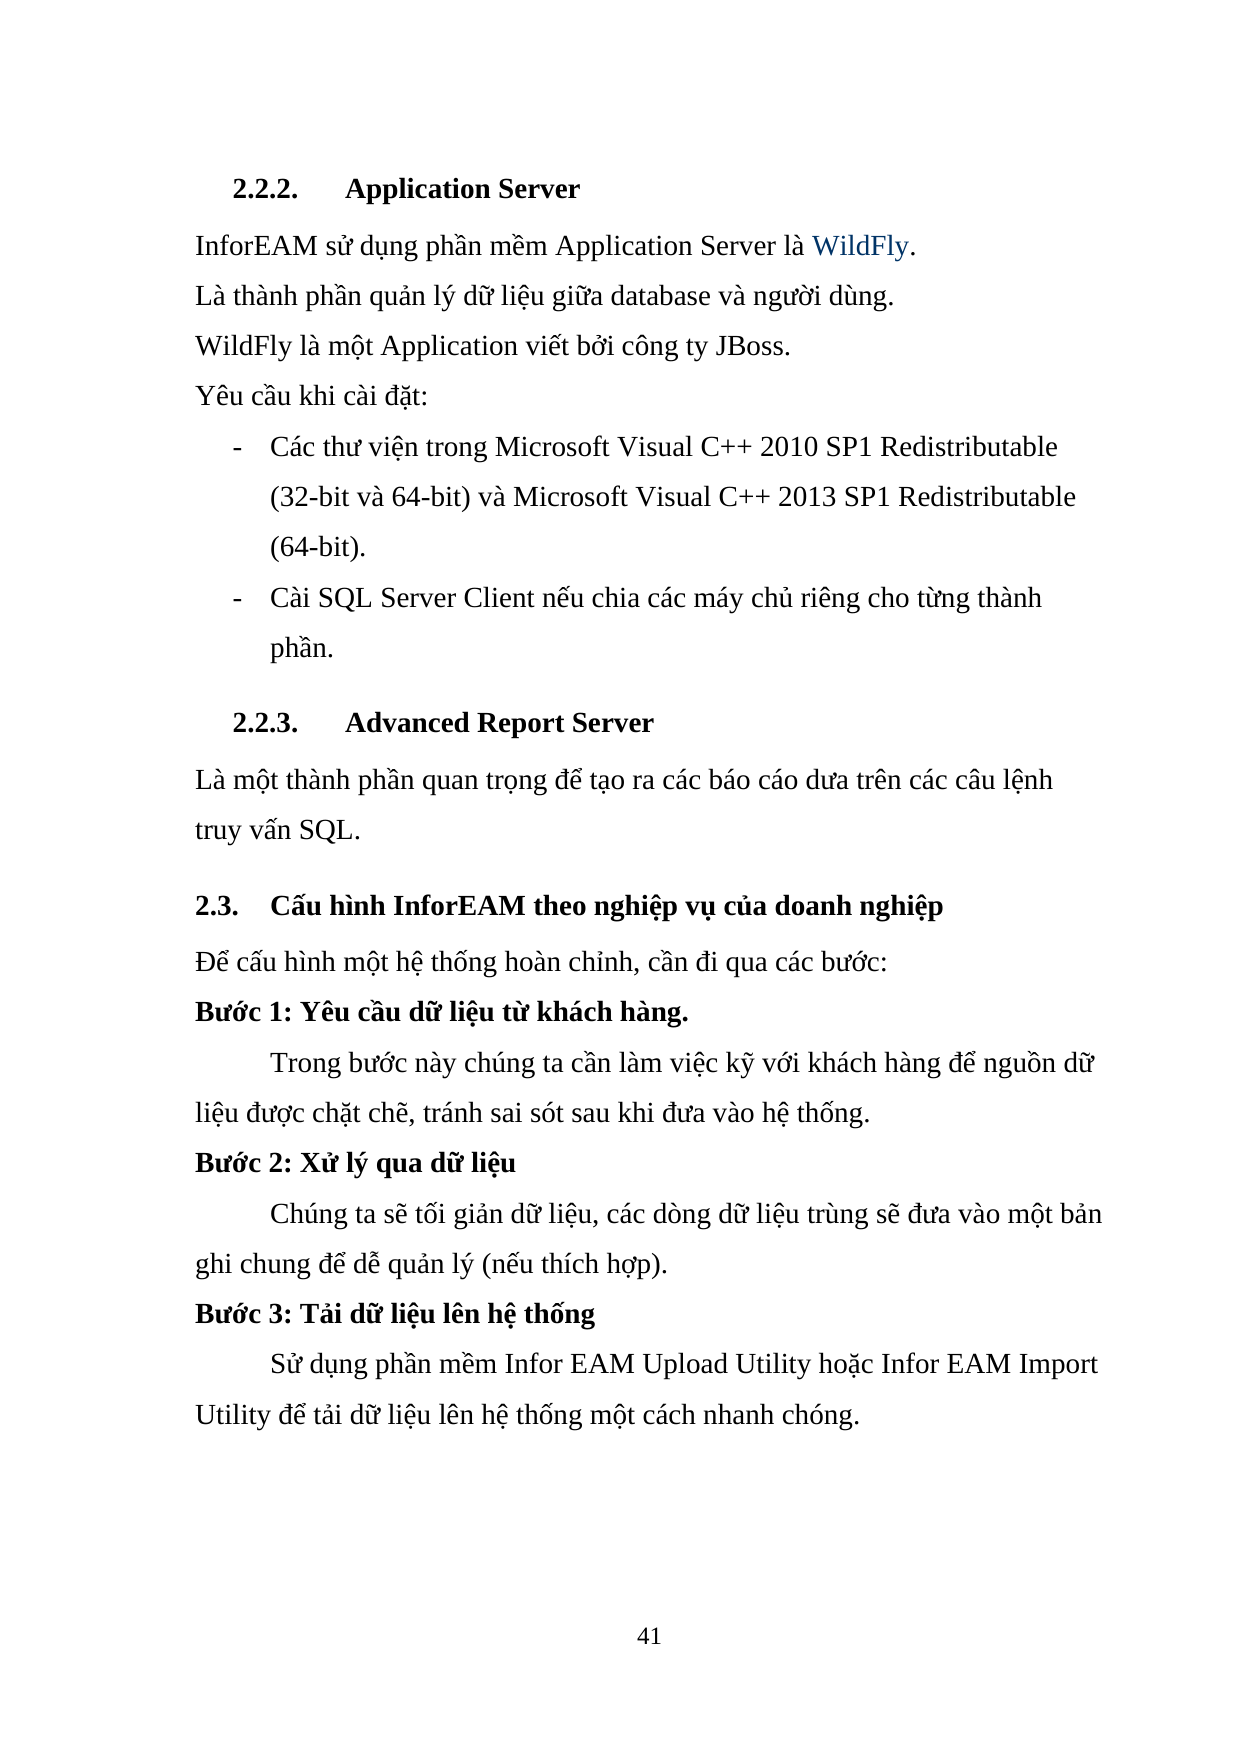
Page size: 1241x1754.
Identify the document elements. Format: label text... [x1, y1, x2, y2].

list Các thư viện trong Microsoft Visual C++ 2010 SP1 Redistributable (32-bit và 64-bit) và Microsoft Visual C++ 2013 SP1 Redistributable (64-bit). [232, 429, 1104, 563]
text Là một thành phần quan trọng để tạo ra các báo cáo dưa trên các câu lệnh truy vấn SQL. [195, 762, 1104, 846]
text Trong bước này chúng ta cần làm việc kỹ với khách hàng để nguồn dữ liệu được chặt chẽ, tránh sai sót sau khi đưa vào hệ thống. [195, 1045, 1104, 1129]
text Bước 3: Tải dữ liệu lên hệ thống [195, 1296, 1104, 1330]
text Application Server [232, 171, 1104, 204]
list Cài SQL Server Client nếu chia các máy chủ riêng cho từng thành phần. [232, 580, 1104, 664]
text InforEAM sử dụng phần mềm Application Server là WildFly. [195, 228, 1104, 261]
text Advanced Report Server [232, 705, 1104, 739]
subtitle Cấu hình InforEAM theo nghiệp vụ của doanh nghiệp [195, 888, 1104, 921]
text Yêu cầu khi cài đặt: [195, 378, 1104, 412]
text Bước 1: Yêu cầu dữ liệu từ khách hàng. [195, 994, 1104, 1028]
text Là thành phần quản lý dữ liệu giữa database và người dùng. [195, 278, 1104, 311]
text Sử dụng phần mềm Infor EAM Upload Utility hoặc Infor EAM Import Utility để tải dữ liệu lên hệ thống một cách nhanh chóng. [195, 1347, 1104, 1431]
text Bước 2: Xử lý qua dữ liệu [195, 1145, 1104, 1179]
text WildFly là một Application viết bởi công ty JBoss. [195, 328, 1104, 362]
text Chúng ta sẽ tối giản dữ liệu, các dòng dữ liệu trùng sẽ đưa vào một bản ghi chung để dễ quản lý (nếu thích hợp). [195, 1196, 1104, 1279]
text Để cấu hình một hệ thống hoàn chỉnh, cần đi qua các bước: [195, 944, 1104, 978]
